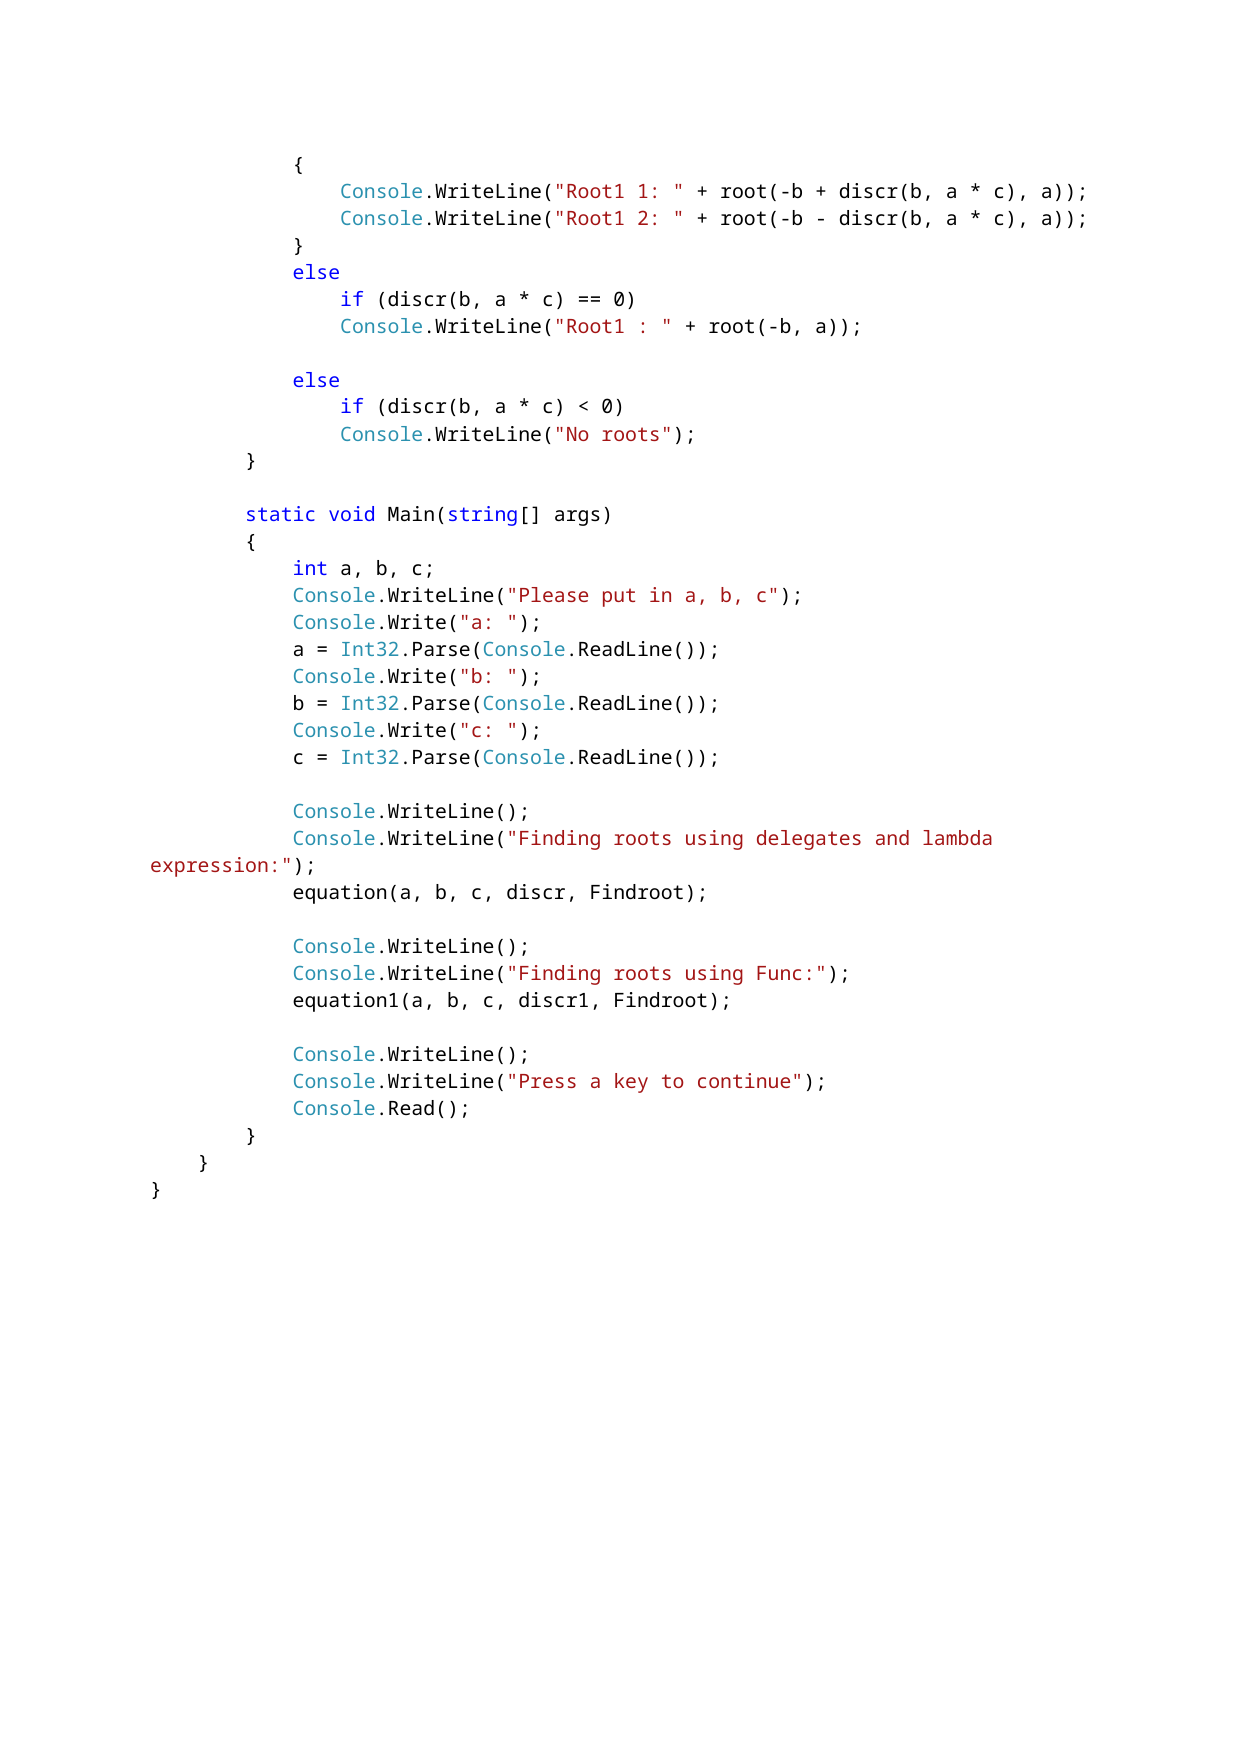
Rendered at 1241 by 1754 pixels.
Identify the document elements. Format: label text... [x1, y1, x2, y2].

text else [150, 258, 1090, 285]
text Console.WriteLine(); [150, 1040, 1090, 1067]
text { [150, 150, 1090, 177]
text equation1(a, b, c, discr1, Findroot); [150, 986, 1090, 1013]
text Console.Write("a: "); [150, 609, 1090, 636]
text else [150, 366, 1090, 393]
text Console.WriteLine("Press a key to continue"); [150, 1067, 1090, 1094]
text Console.WriteLine("No roots"); [150, 420, 1090, 447]
text if (discr(b, a * c) < 0) [150, 393, 1090, 420]
text Console.Write("c: "); [150, 717, 1090, 743]
text Console.WriteLine("Please put in a, b, c"); [150, 582, 1090, 609]
text c = Int32.Parse(Console.ReadLine()); [150, 743, 1090, 771]
text { [150, 528, 1090, 555]
text equation(a, b, c, discr, Findroot); [150, 878, 1090, 905]
text } [150, 231, 1090, 258]
text Console.WriteLine("Finding roots using Func:"); [150, 959, 1090, 986]
text Console.Write("b: "); [150, 663, 1090, 689]
text } [150, 1121, 1090, 1148]
text a = Int32.Parse(Console.ReadLine()); [150, 636, 1090, 663]
text } [150, 447, 1090, 474]
text Console.WriteLine("Root1 2: " + root(-b - discr(b, a * c), a)); [150, 204, 1090, 231]
text int a, b, c; [150, 555, 1090, 582]
text if (discr(b, a * c) == 0) [150, 285, 1090, 312]
text static void Main(string[] args) [150, 501, 1090, 528]
text Console.WriteLine(); [150, 932, 1090, 959]
text b = Int32.Parse(Console.ReadLine()); [150, 689, 1090, 717]
text } [150, 1148, 1090, 1175]
text } [150, 1175, 1090, 1202]
text Console.WriteLine("Root1 : " + root(-b, a)); [150, 312, 1090, 339]
text Console.WriteLine(); [150, 797, 1090, 824]
text Console.Read(); [150, 1094, 1090, 1121]
text Console.WriteLine("Root1 1: " + root(-b + discr(b, a * c), a)); [150, 177, 1090, 204]
text Console.WriteLine("Finding roots using delegates and lambda expression:"); [150, 824, 1090, 878]
